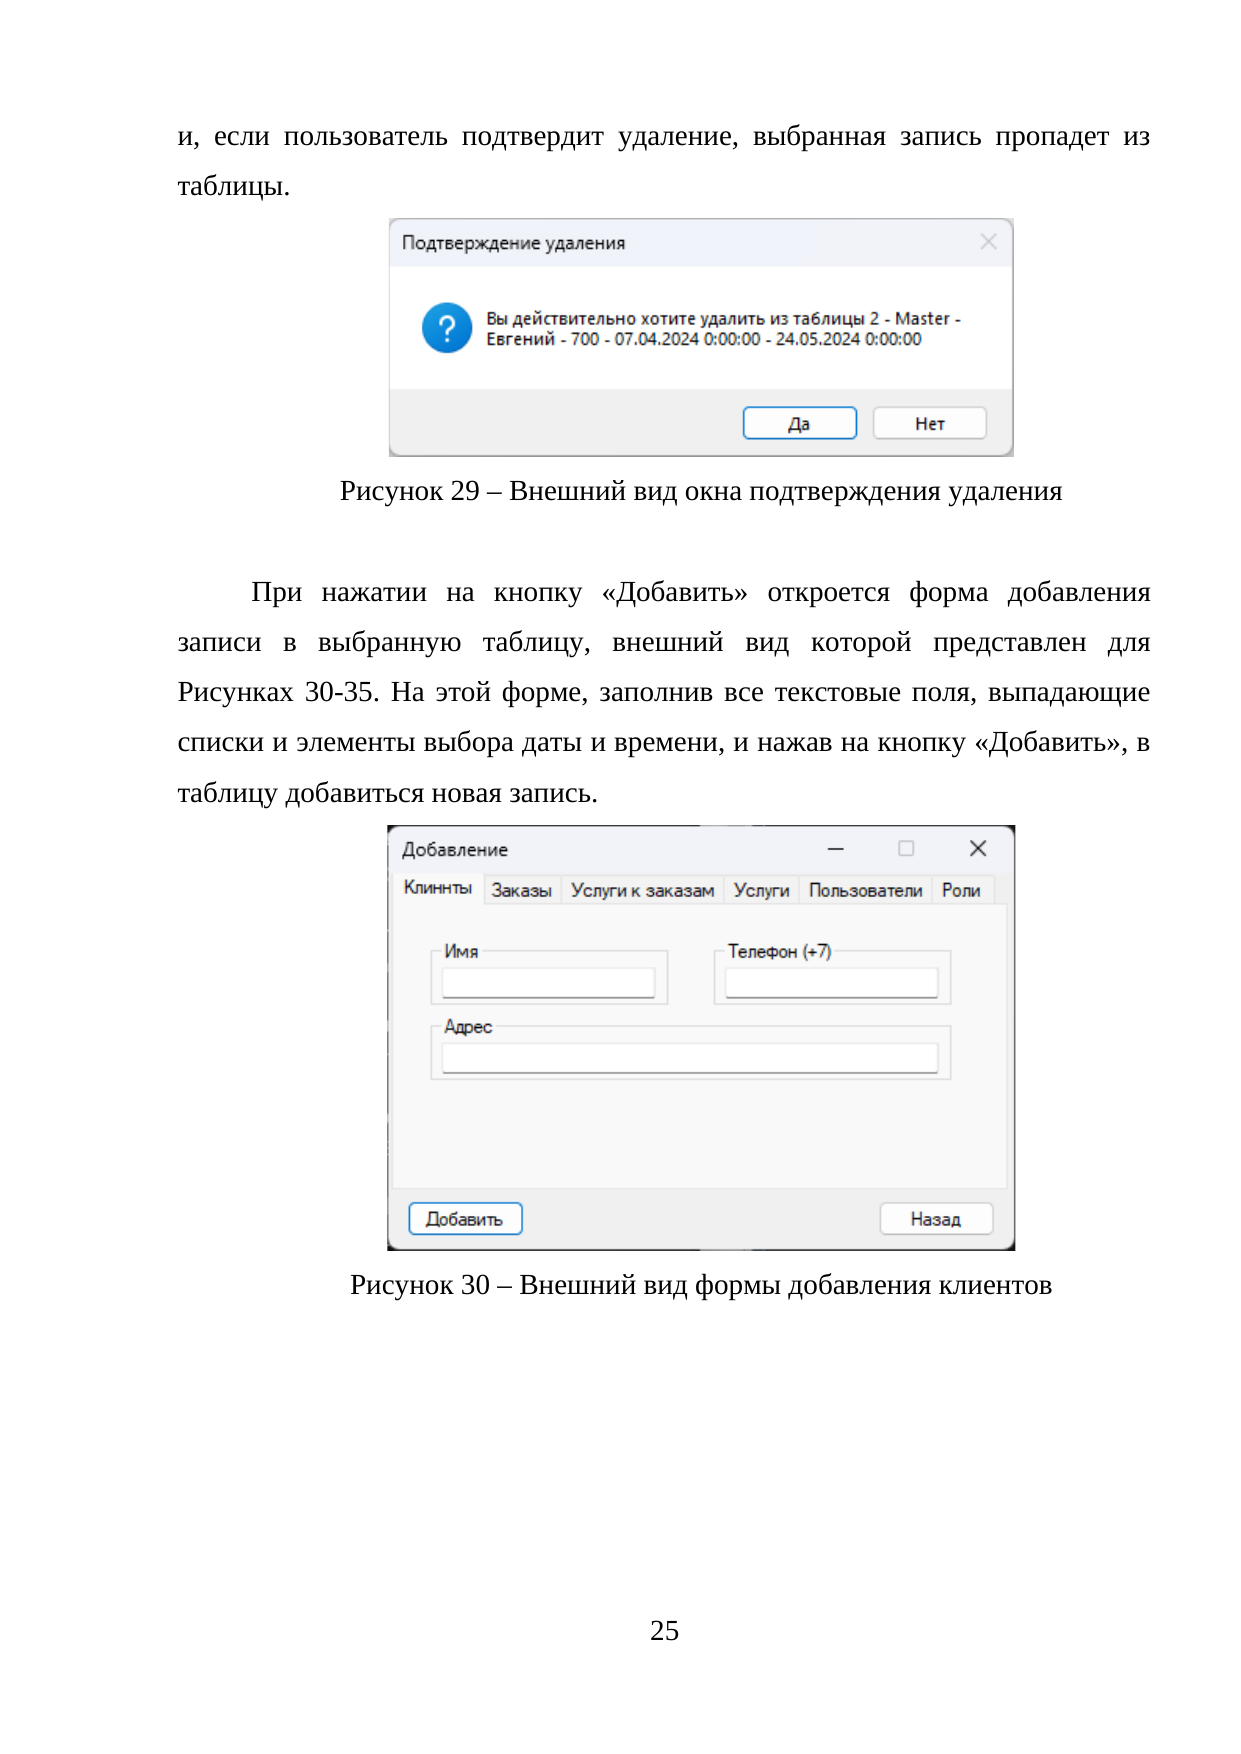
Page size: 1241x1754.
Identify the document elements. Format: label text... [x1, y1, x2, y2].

text Рисунок 30 – Внешний вид формы добавления клиентов [177, 1267, 1152, 1301]
text Рисунок 29 – Внешний вид окна подтверждения удаления [177, 473, 1152, 507]
picture [387, 825, 1016, 1251]
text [177, 118, 1152, 202]
text При нажатии на кнопку «Добавить» откроется форма добавления записи в выбранную таблицу, внешний вид которой представлен для Рисунках 30-35. На этой форме, заполнив все текстовые поля, выпадающие списки и элементы выбора даты и времени, и нажав на кнопку «Добавить», в таблицу добавиться новая запись. [177, 574, 1152, 808]
picture [388, 218, 1014, 457]
